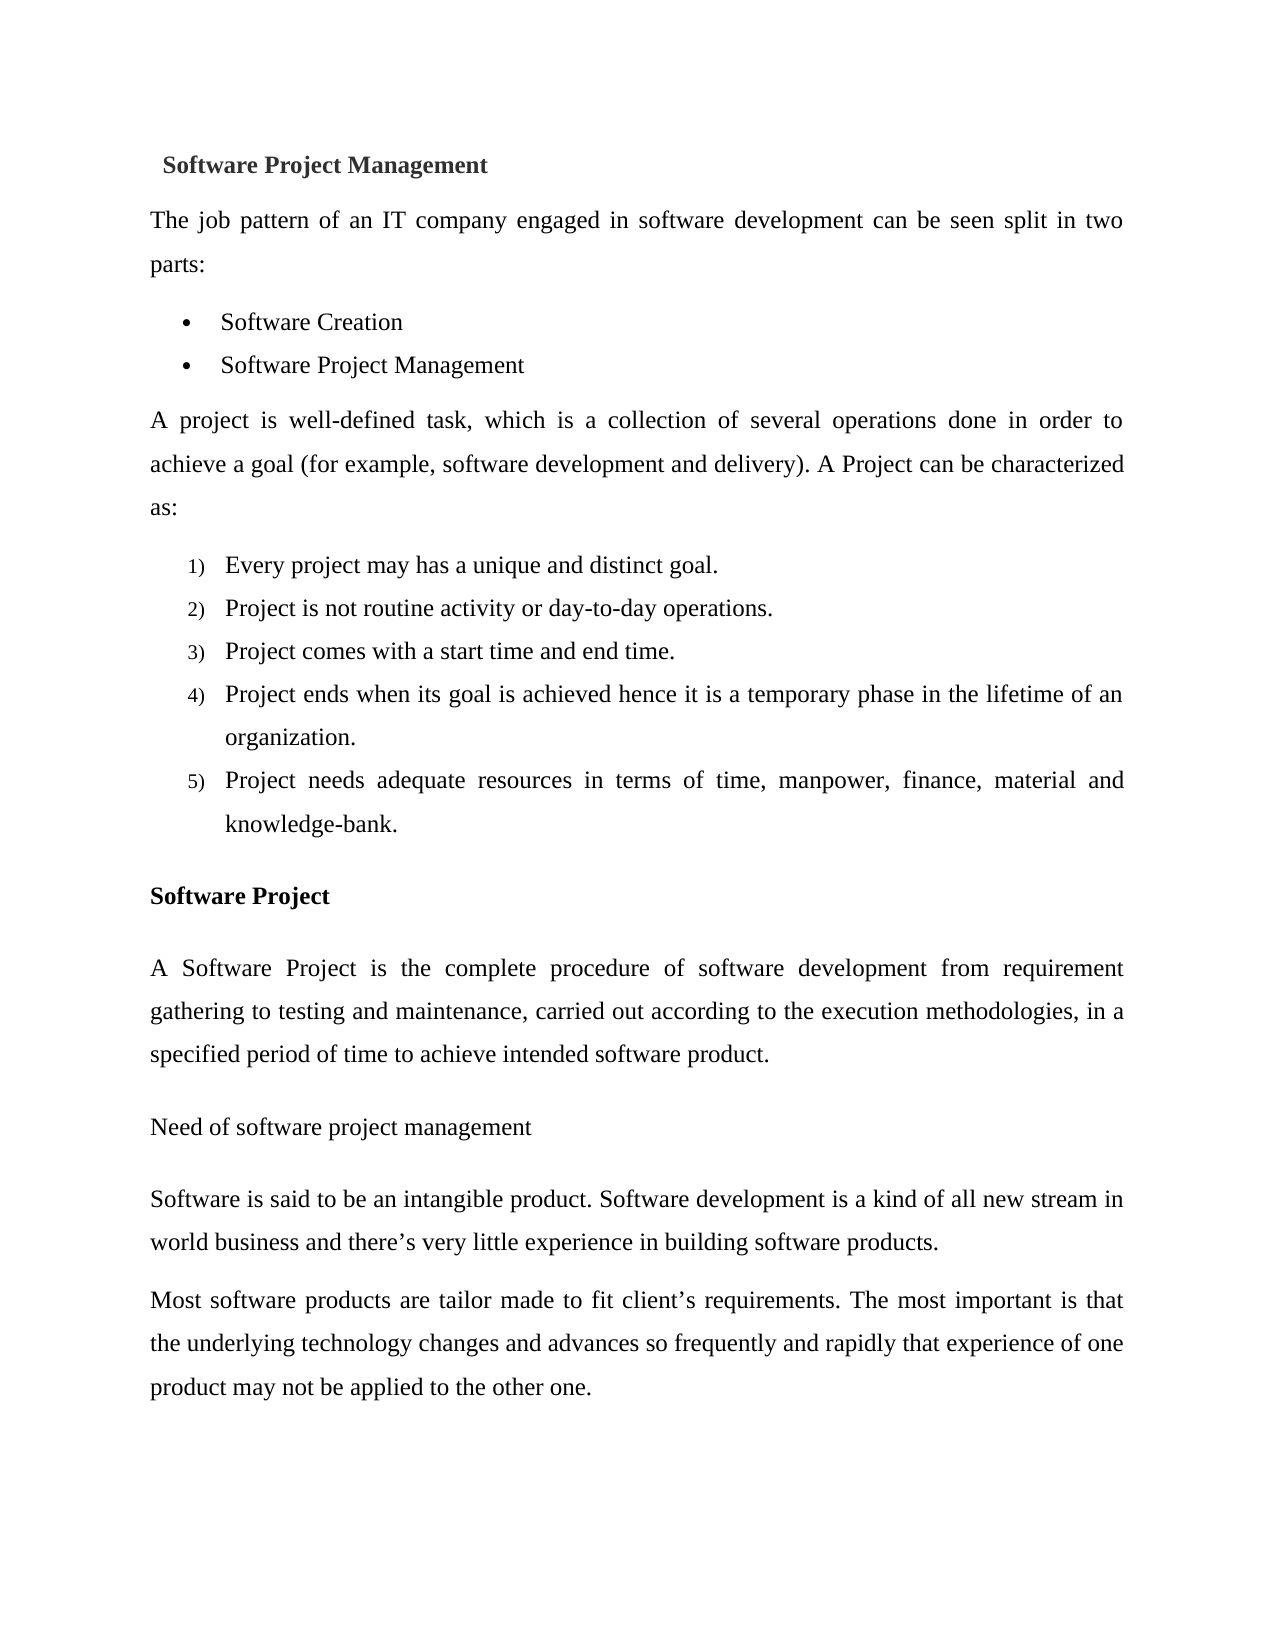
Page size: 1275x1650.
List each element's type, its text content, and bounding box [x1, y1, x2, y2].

list Software Project Management [183, 350, 1125, 379]
list Project ends when its goal is achieved hence it is a temporary phase in the lifetime of an organization. [187, 679, 1125, 751]
list Project needs adequate resources in terms of time, manpower, finance, material and knowledge-bank. [187, 766, 1125, 837]
list Project comes with a start time and end time. [187, 636, 1125, 665]
list Software Creation [183, 307, 1125, 336]
text Need of software project management [150, 1112, 1125, 1141]
text A Software Project is the complete procedure of software development from requirement gathering to testing and maintenance, carried out according to the execution methodologies, in a specified period of time to achieve intended software product. [150, 953, 1125, 1068]
text Software Project Management [150, 150, 1125, 179]
text The job pattern of an IT company engaged in software development can be seen split in two parts: [150, 206, 1125, 277]
text Software is said to be an intangible product. Software development is a kind of all new stream in world business and there’s very little experience in building software products. [150, 1184, 1125, 1256]
text Most software products are tailor made to fit client’s requirements. The most important is that the underlying technology changes and advances so frequently and rapidly that experience of one product may not be applied to the other one. [150, 1285, 1125, 1400]
list Project is not routine activity or day-to-day operations. [187, 593, 1125, 622]
text A project is well-defined task, which is a collection of several operations done in order to achieve a goal (for example, software development and delivery). A Project can be characterized as: [150, 406, 1125, 521]
text Software Project [150, 881, 1125, 910]
list Every project may has a unique and distinct goal. [187, 550, 1125, 579]
